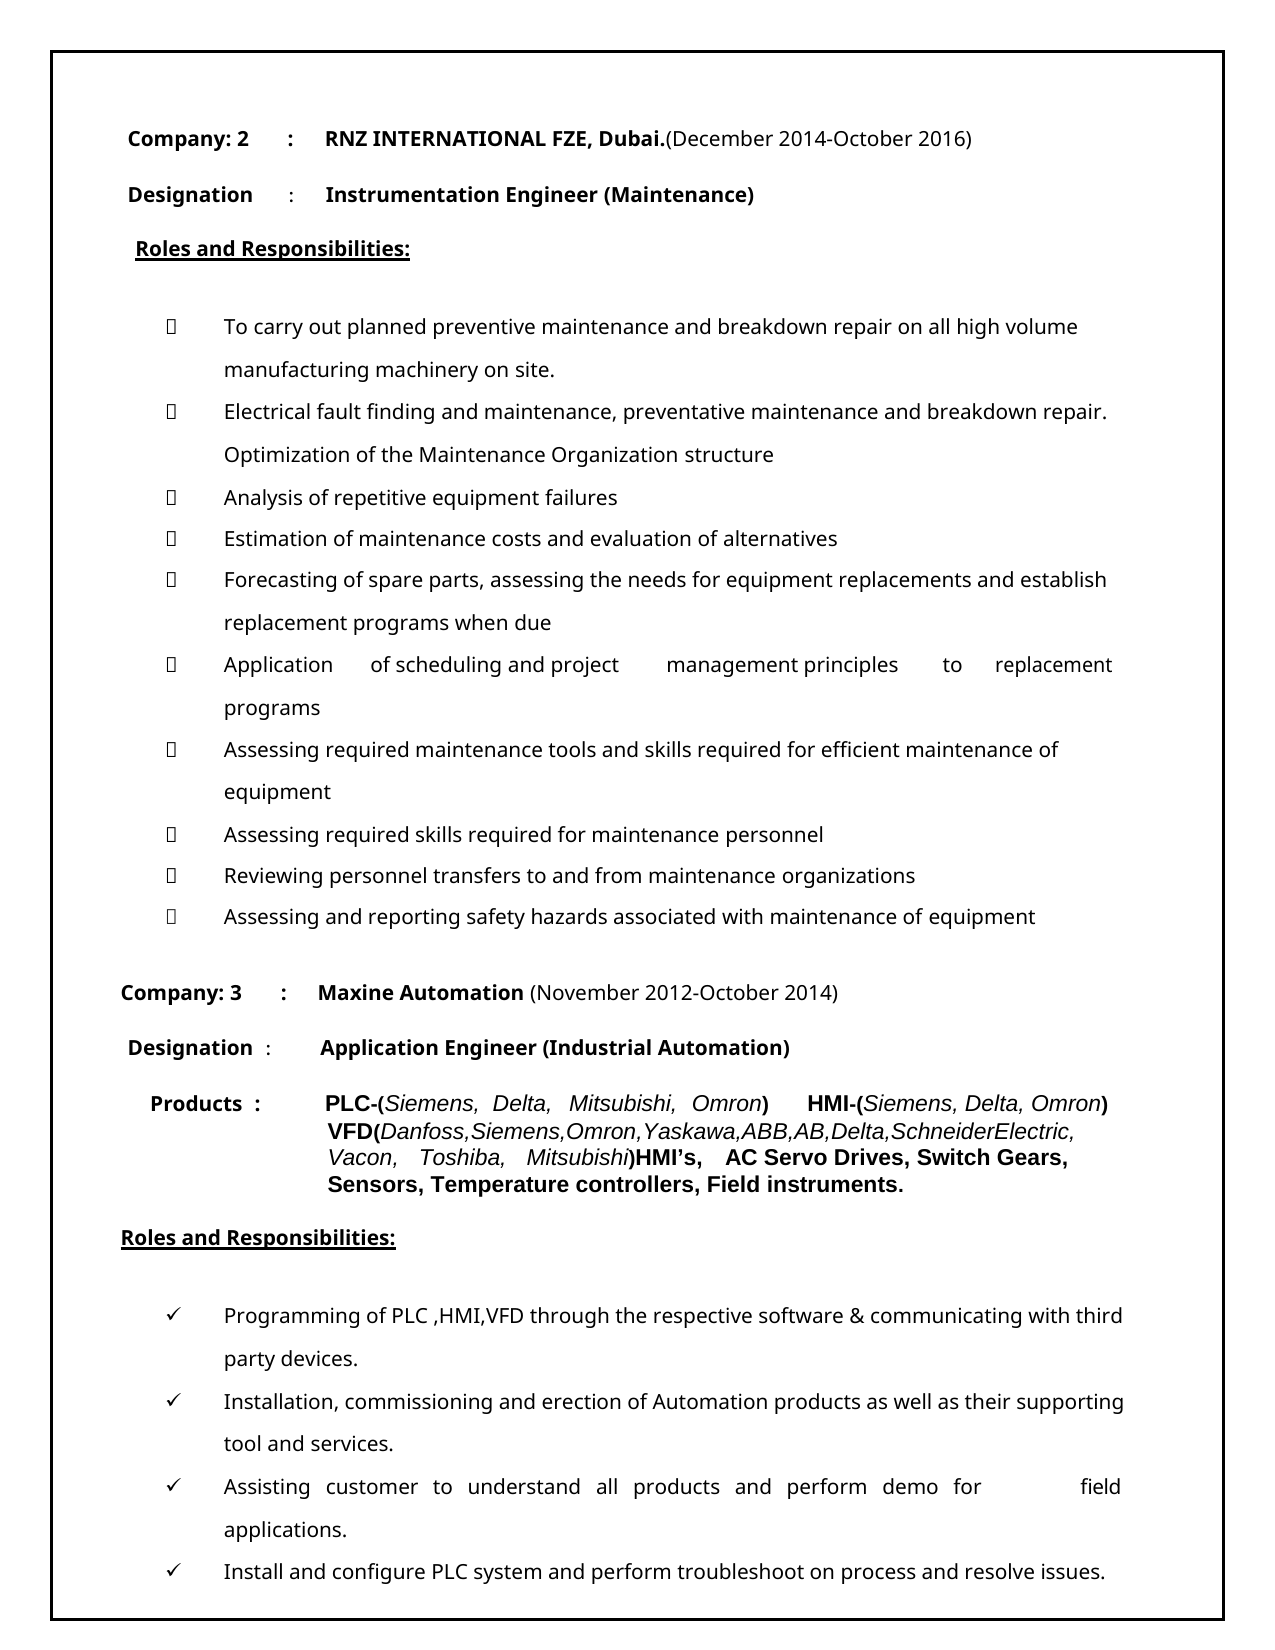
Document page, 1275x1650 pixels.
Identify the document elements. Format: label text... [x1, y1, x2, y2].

list Assisting customer to understand all products and perform demo for field applications. [165, 1472, 1125, 1543]
subtitle Roles and Responsibilities: [120, 1223, 1222, 1251]
subtitle Designation : Application Engineer (Industrial Automation) [127, 1033, 1222, 1062]
list Estimation of maintenance costs and evaluation of alternatives [165, 524, 1222, 552]
text Products : PLC-(Siemens, Delta, Mitsubishi, Omron) HMI-(Siemens, Delta, Omron) VFD(Danfoss,Siemens,Omron,Yaskawa,ABB,AB,Delta,SchneiderElectric, Vacon, Toshiba, Mitsubishi)HMI’s, AC Servo Drives, Switch Gears, Sensors, Temperature controllers, Field instruments. [150, 1089, 1126, 1197]
list Analysis of repetitive equipment failures [165, 483, 1222, 511]
subtitle Designation : Instrumentation Engineer (Maintenance) Roles and Responsibilities: [127, 180, 808, 262]
list Assessing required skills required for maintenance personnel [165, 820, 1222, 848]
list To carry out planned preventive maintenance and breakdown repair on all high volume manufacturing machinery on site. [165, 312, 1125, 383]
list Installation, commissioning and erection of Automation products as well as their supporting tool and services. [165, 1387, 1125, 1458]
list Reviewing personnel transfers to and from maintenance organizations [165, 861, 1222, 889]
list Application of scheduling and project management principles to replacement programs [165, 650, 1125, 721]
list Assessing and reporting safety hazards associated with maintenance of equipment [165, 902, 1222, 931]
list Electrical fault finding and maintenance, preventative maintenance and breakdown repair. Optimization of the Maintenance Organization structure [165, 397, 1125, 468]
list Programming of PLC ,HMI,VFD through the respective software & communicating with third party devices. [165, 1302, 1126, 1373]
list Assessing required maintenance tools and skills required for efficient maintenance of equipment [165, 735, 1124, 806]
text Company: 2 : RNZ INTERNATIONAL FZE, Dubai.(December 2014-October 2016) [127, 124, 1222, 152]
list Install and configure PLC system and perform troubleshoot on process and resolve issues. [165, 1557, 1125, 1586]
text Company: 3 : Maxine Automation (November 2012-October 2014) [120, 978, 1222, 1006]
list Forecasting of spare parts, assessing the needs for equipment replacements and establish replacement programs when due [165, 565, 1125, 636]
